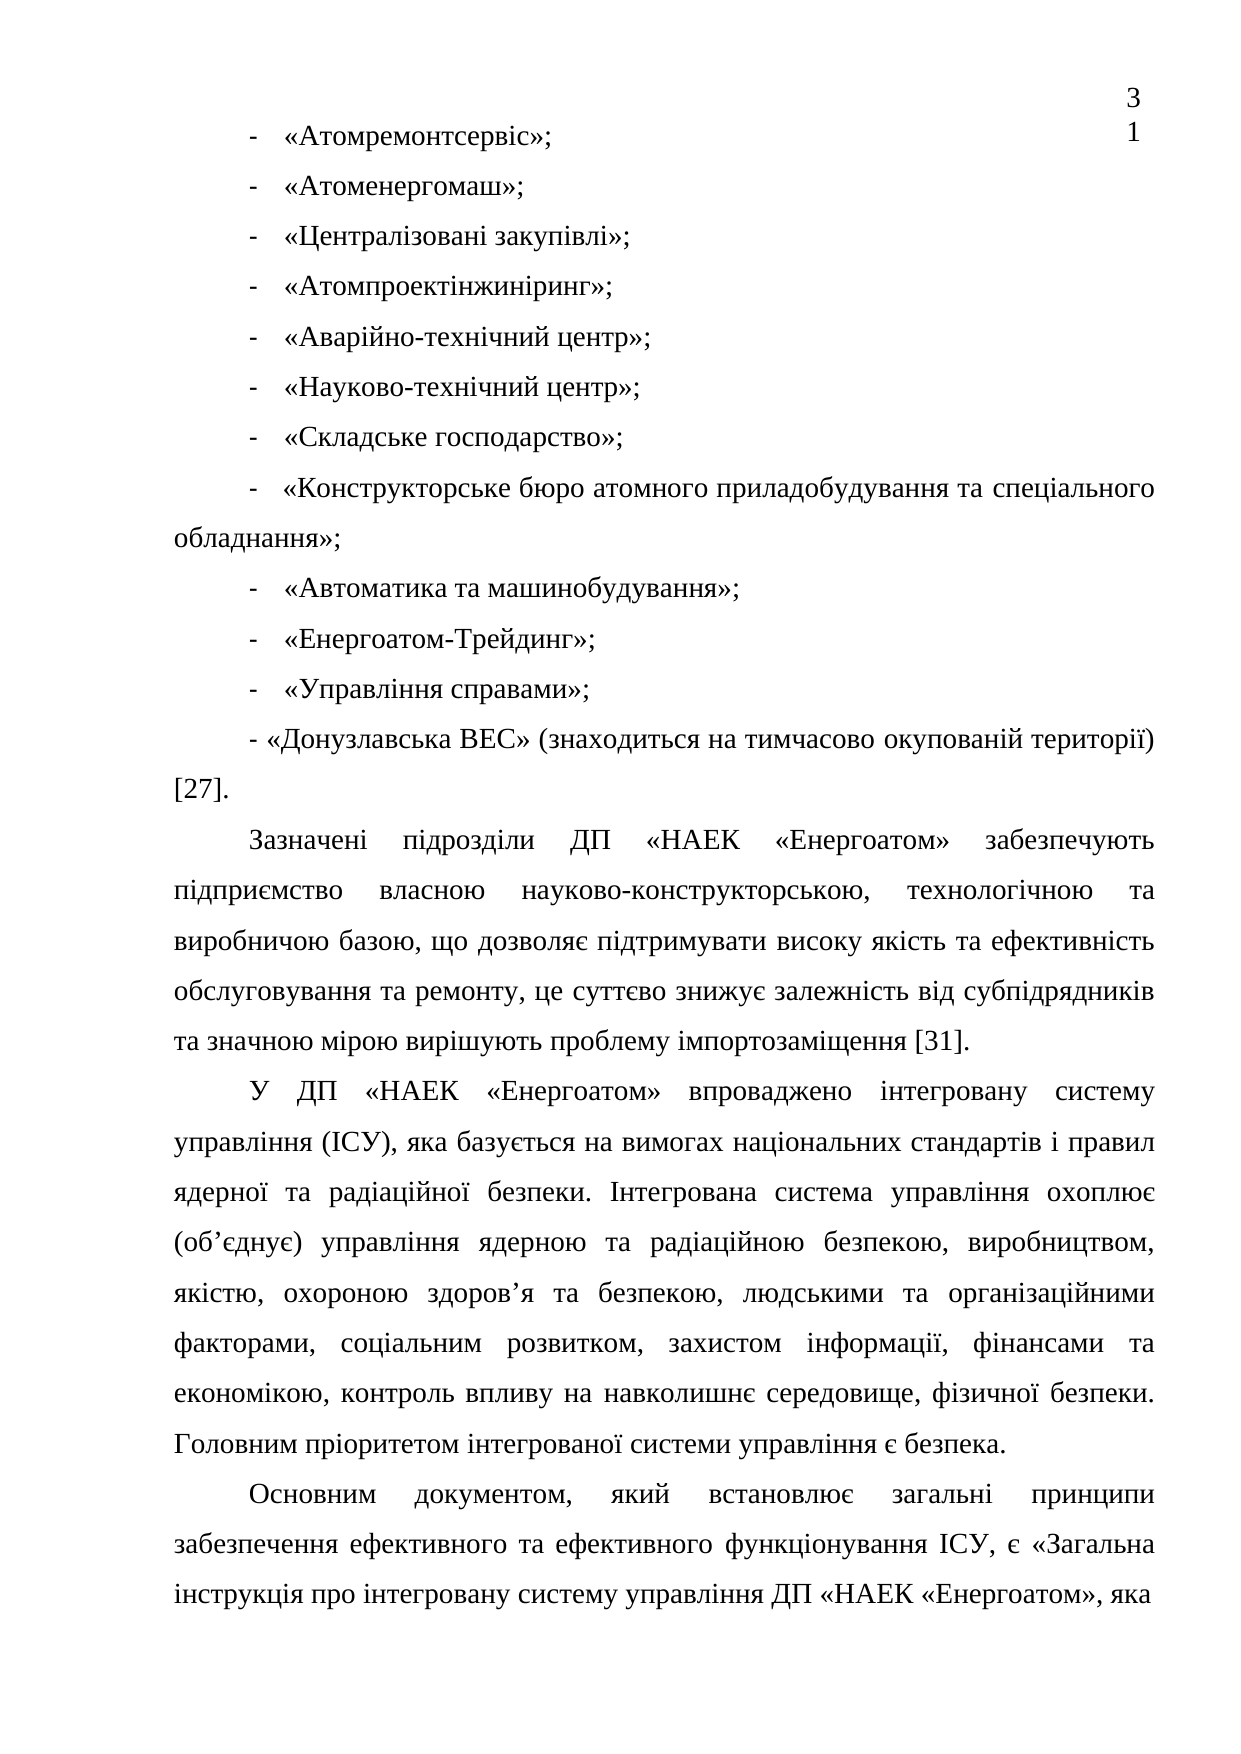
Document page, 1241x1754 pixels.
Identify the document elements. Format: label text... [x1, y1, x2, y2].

list «Атомремонтсервіс»; [174, 118, 1155, 151]
list «Складське господарство»; [174, 419, 1155, 453]
text Зазначені підрозділи ДП «НАЕК «Енергоатом» забезпечують підприємство власною науково-конструкторською, технологічною та виробничою базою, що дозволяє підтримувати високу якість та ефективність обслуговування та ремонту, це суттєво знижує залежність від субпідрядників та значною мірою вирішують проблему імпортозаміщення [31]. [174, 822, 1155, 1057]
list «Централізовані закупівлі»; [174, 218, 1155, 252]
list «Енергоатом-Трейдинг»; [174, 621, 1155, 654]
list «Автоматика та машинобудування»; [174, 570, 1155, 604]
text - «Донузлавська ВЕС» (знаходиться на тимчасово окупованій території) [27]. [174, 721, 1155, 805]
list «Аварійно-технічний центр»; [174, 319, 1155, 352]
list «Управління справами»; [174, 671, 1155, 704]
list «Конструкторське бюро атомного приладобудування та спеціального обладнання»; [174, 470, 1155, 554]
list «Атомпроектінжиніринг»; [174, 268, 1155, 302]
list «Науково-технічний центр»; [174, 369, 1155, 403]
text Основним документом, який встановлює загальні принципи забезпечення ефективного та ефективного функціонування ІСУ, є «Загальна інструкція про інтегровану систему управління ДП «НАЕК «Енергоатом», яка [174, 1476, 1155, 1610]
text У ДП «НАЕК «Енергоатом» впроваджено інтегровану систему управління (ІСУ), яка базується на вимогах національних стандартів і правил ядерної та радіаційної безпеки. Інтегрована система управління охоплює (об’єднує) управління ядерною та радіаційною безпекою, виробництвом, якістю, охороною здоров’я та безпекою, людськими та організаційними факторами, соціальним розвитком, захистом інформації, фінансами та економікою, контроль впливу на навколишнє середовище, фізичної безпеки. Головним пріоритетом інтегрованої системи управління є безпека. [174, 1073, 1155, 1459]
list «Атоменергомаш»; [174, 168, 1155, 201]
